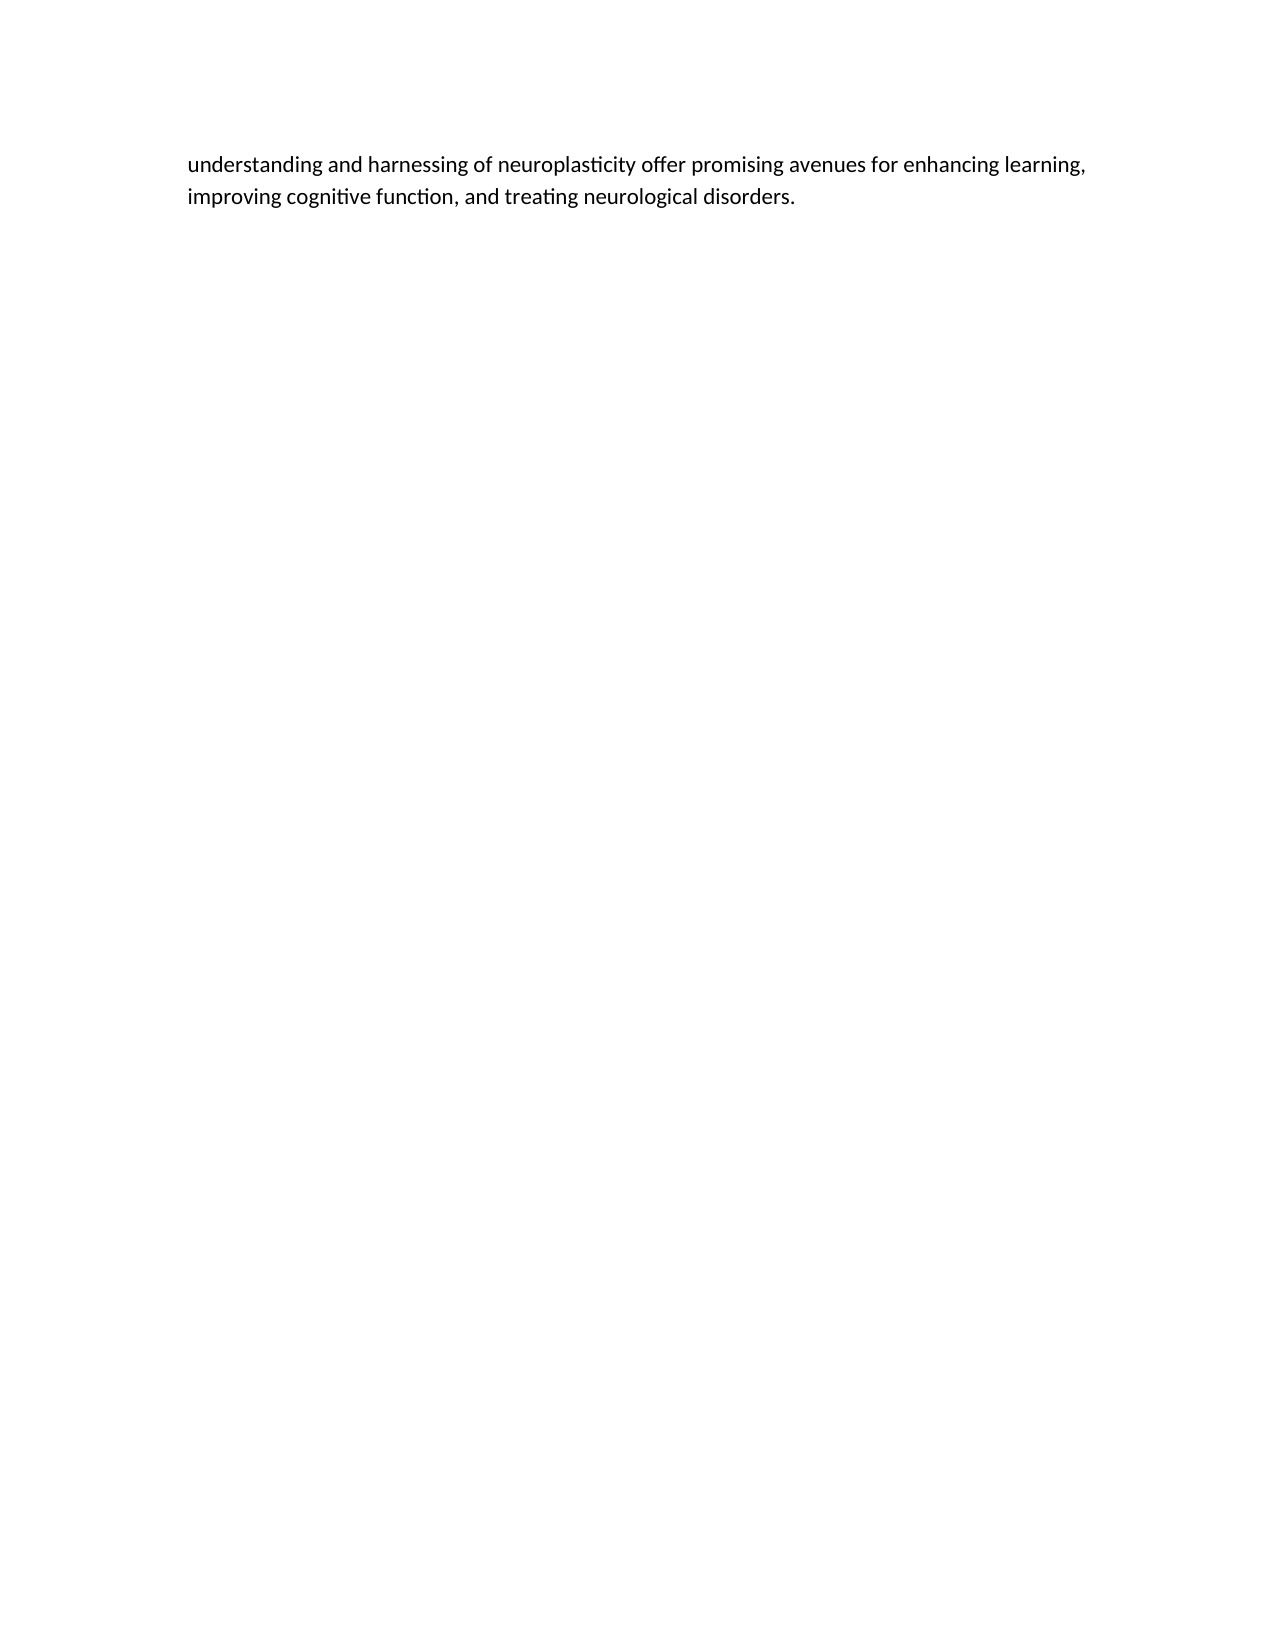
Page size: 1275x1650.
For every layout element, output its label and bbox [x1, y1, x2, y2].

text [187, 150, 1087, 210]
